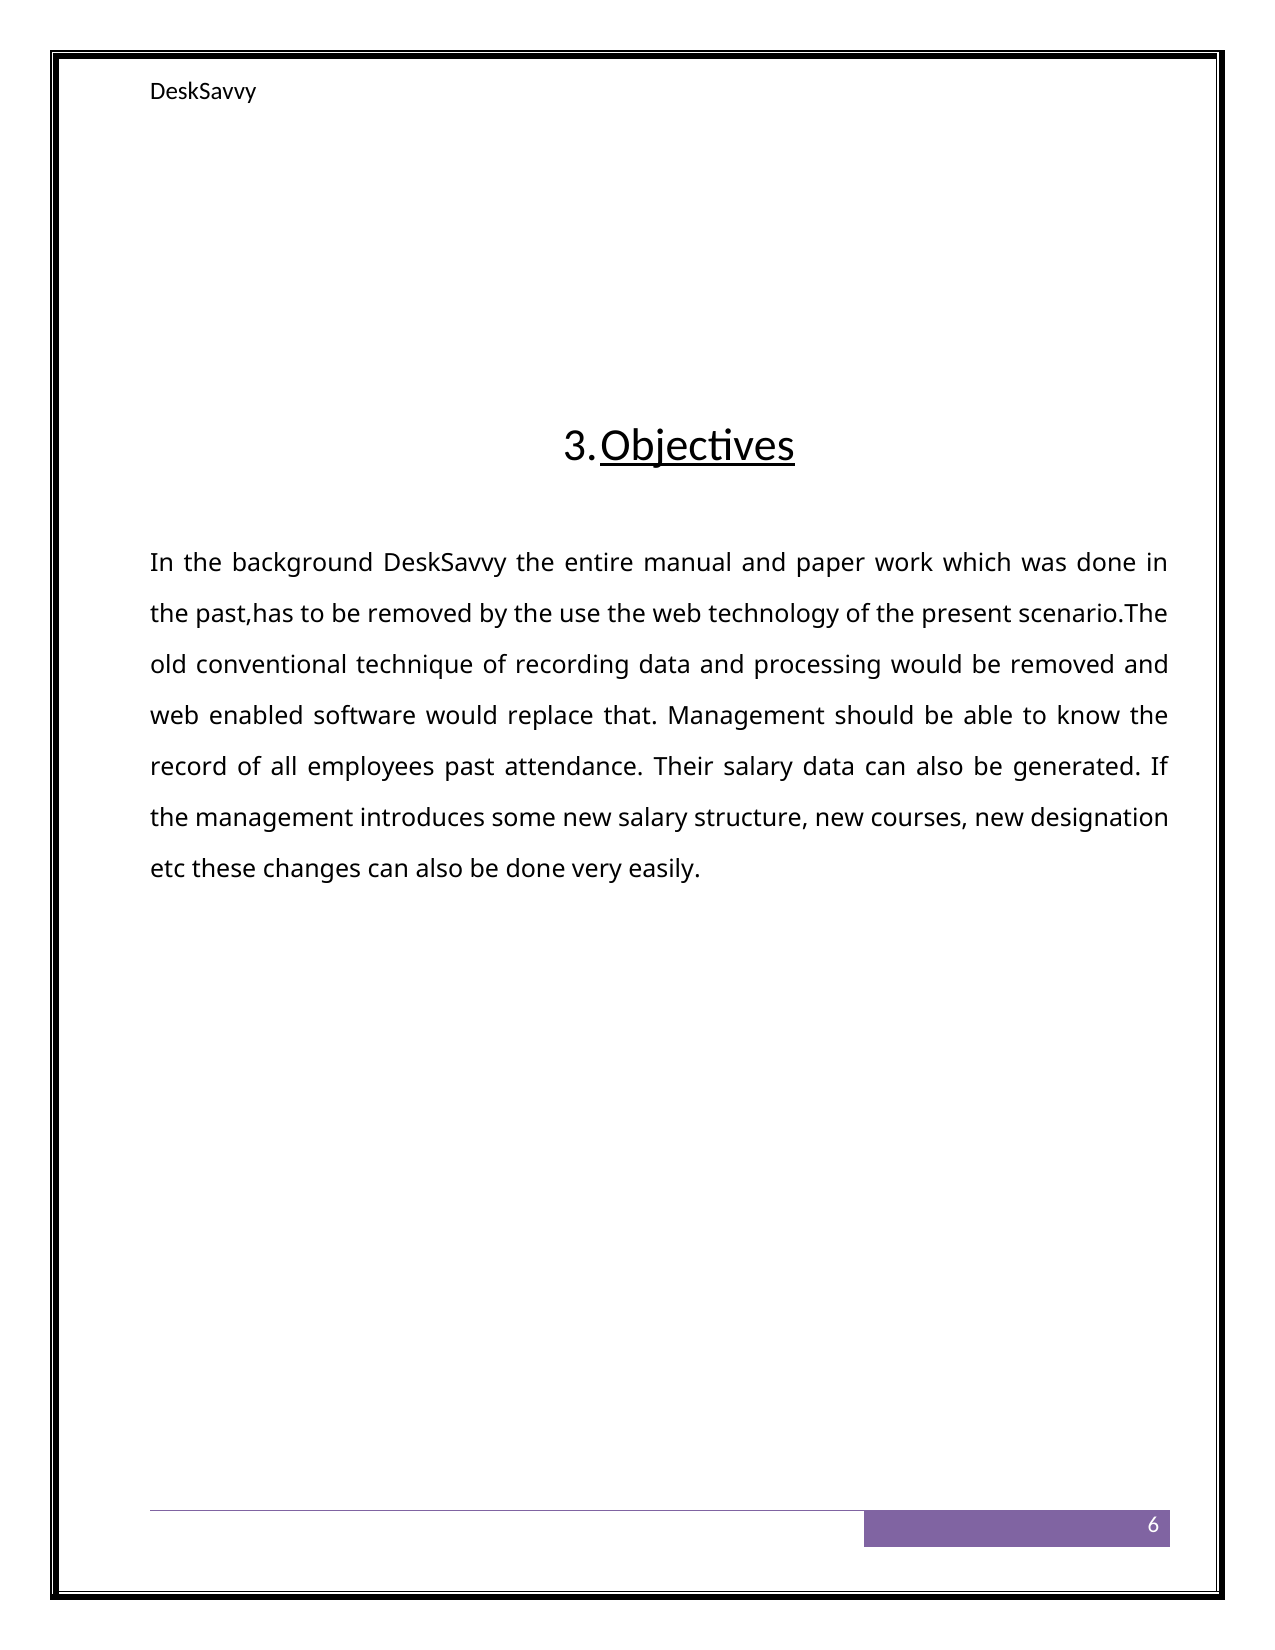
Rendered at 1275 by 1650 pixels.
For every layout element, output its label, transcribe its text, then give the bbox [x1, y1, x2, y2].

list In the background DeskSavvy the entire manual and paper work which was done in the past,has to be removed by the use the web technology of the present scenario.The old conventional technique of recording data and processing would be removed and web enabled software would replace that. Management should be able to know the record of all employees past attendance. Their salary data can also be generated. If the management introduces some new salary structure, new courses, new designation etc these changes can also be done very easily. [150, 544, 1170, 885]
list Objectives [187, 416, 1170, 472]
